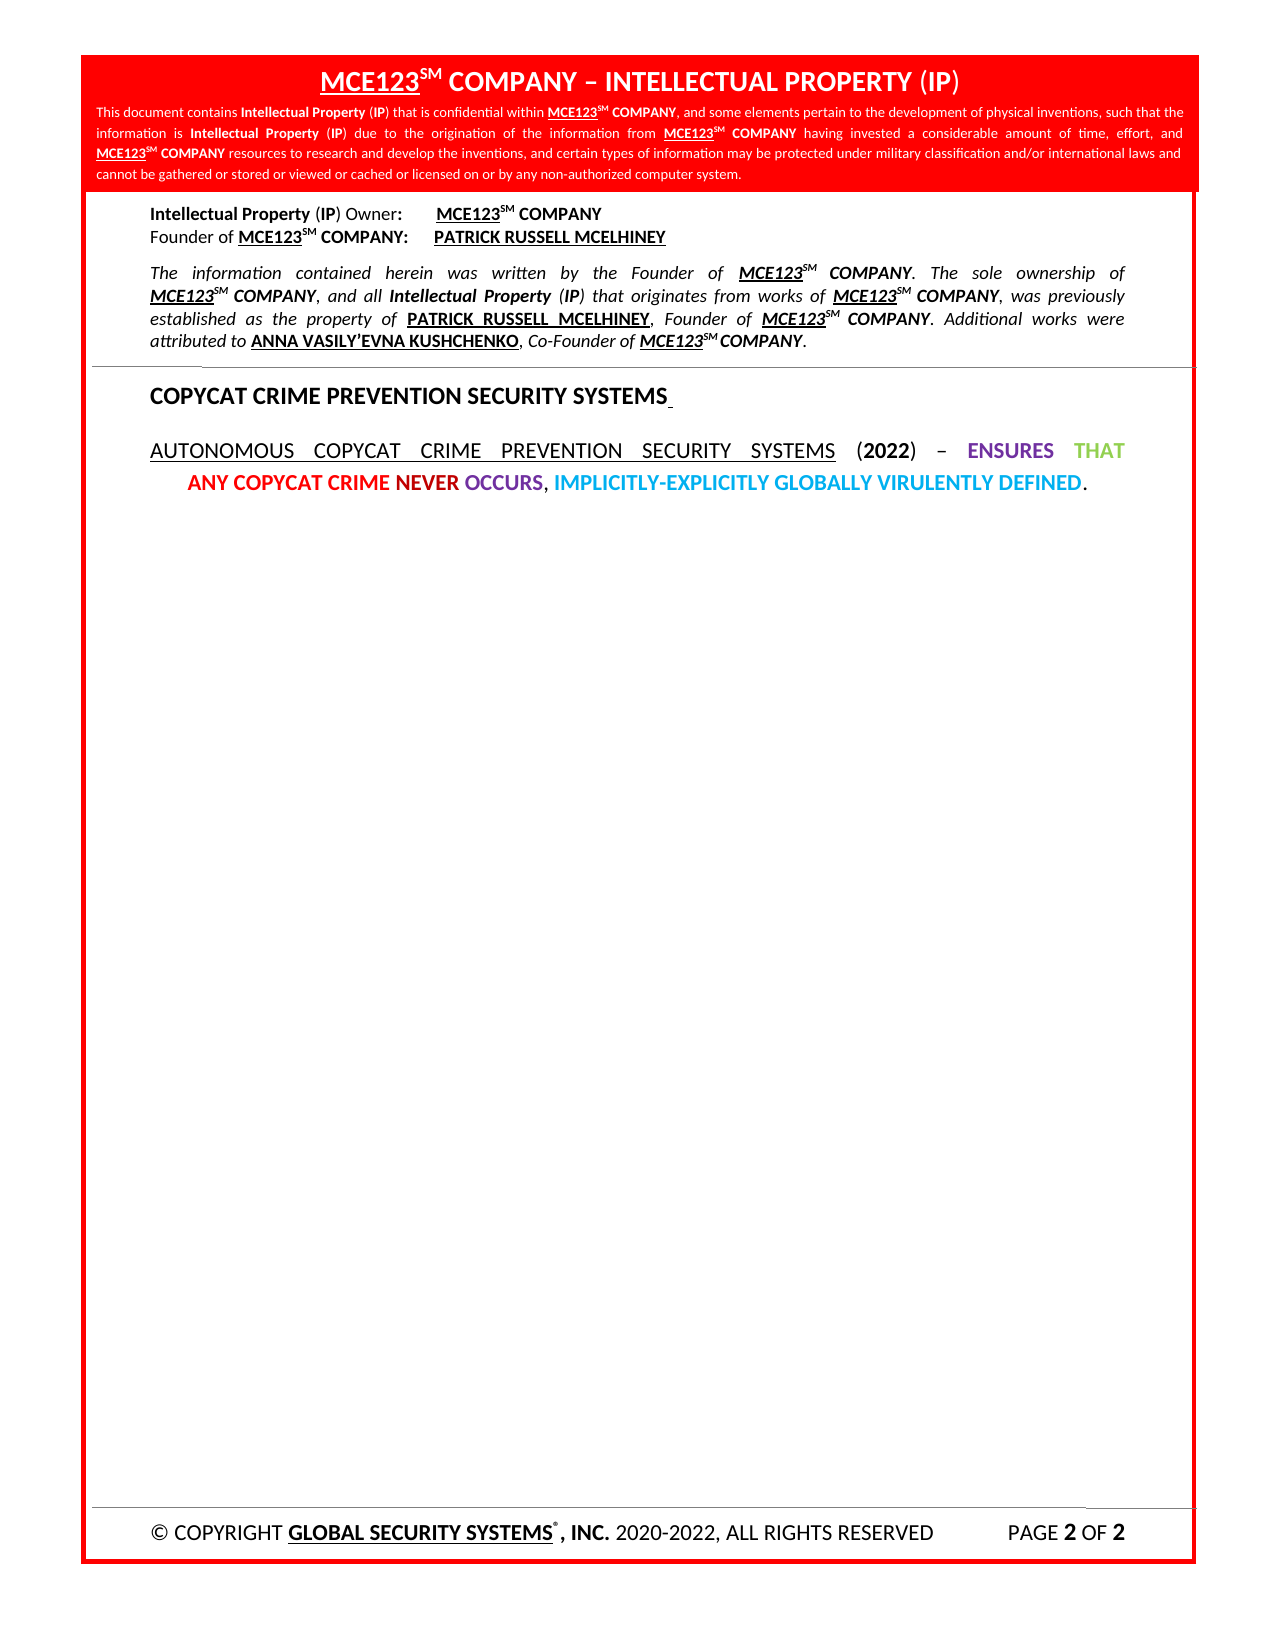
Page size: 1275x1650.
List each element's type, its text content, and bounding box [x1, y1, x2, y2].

text COPYCAT CRIME PREVENTION SECURITY SYSTEMS [150, 381, 1125, 411]
text AUTONOMOUS COPYCAT CRIME PREVENTION SECURITY SYSTEMS (2022) – ENSURES THAT ANY COPYCAT CRIME NEVER OCCURS, IMPLICITLY-EXPLICITLY GLOBALLY VIRULENTLY DEFINED. [150, 436, 1125, 497]
